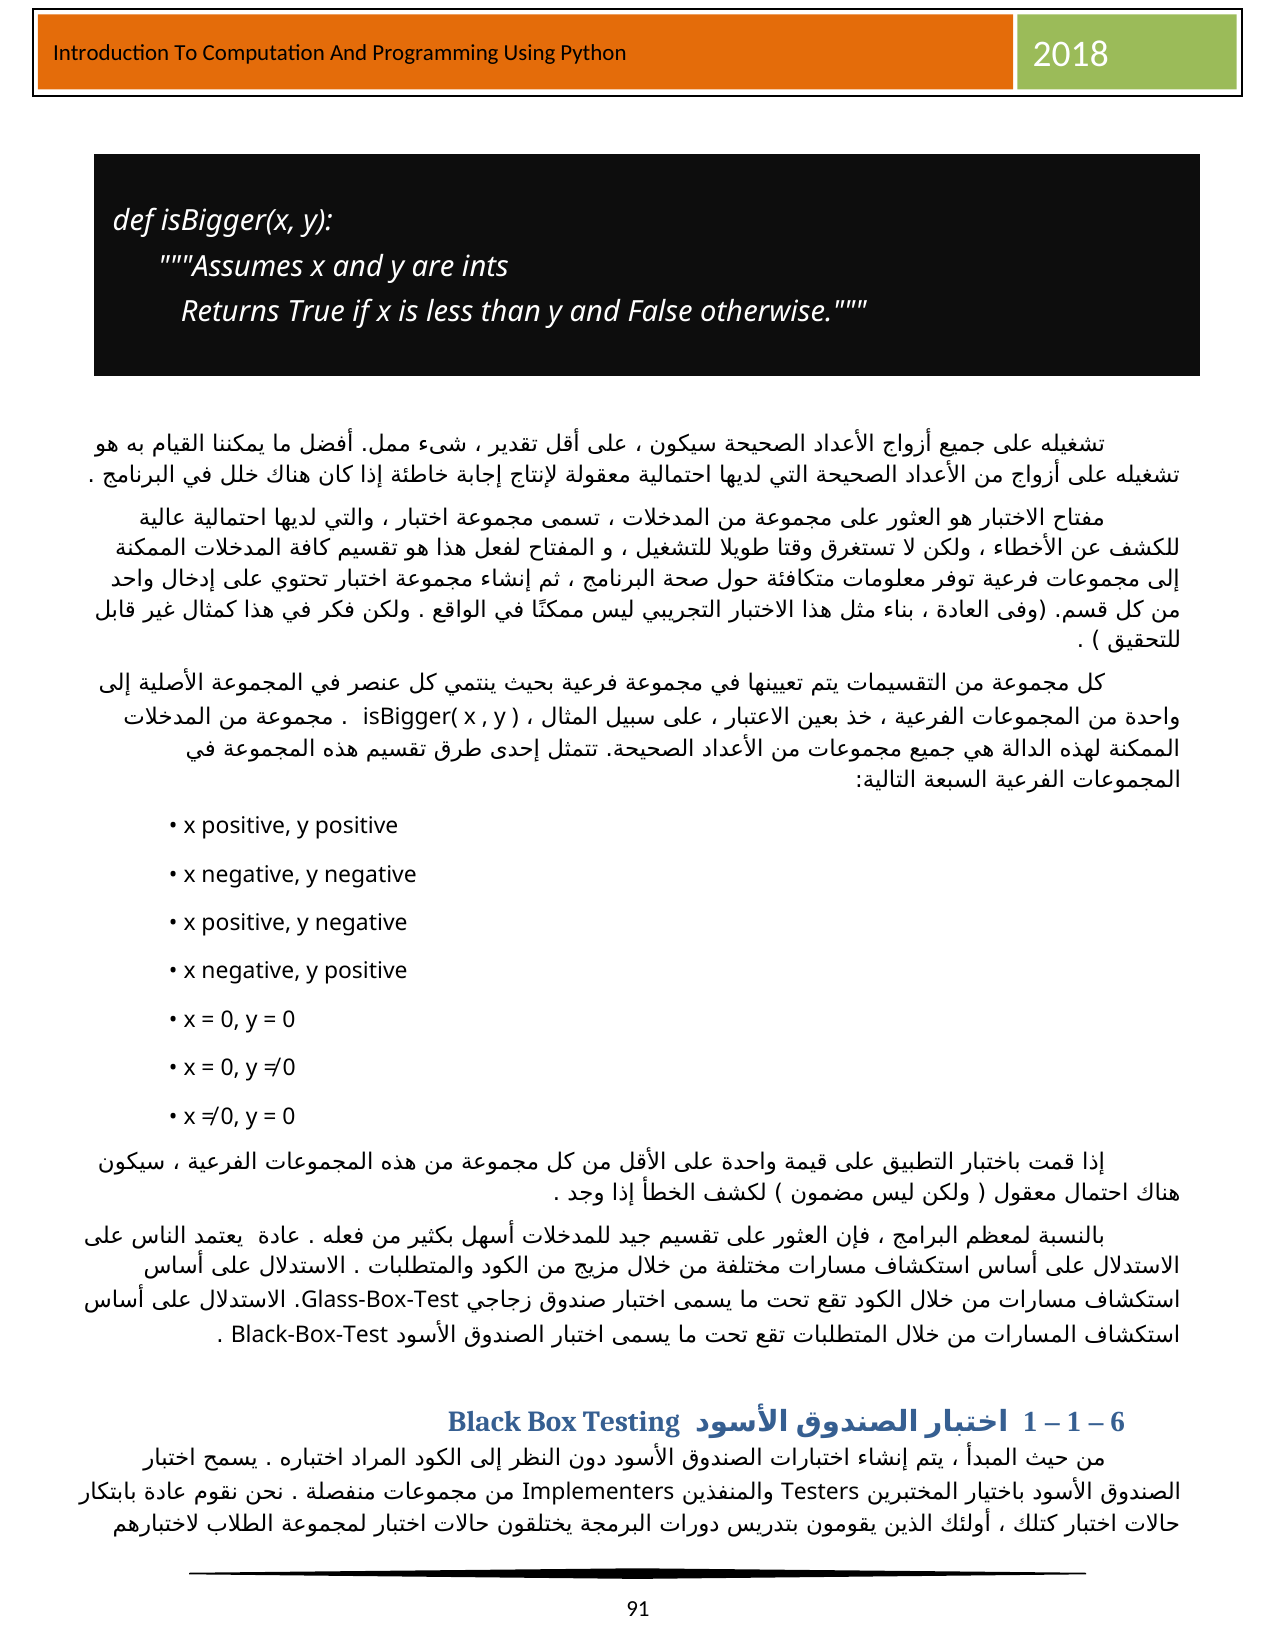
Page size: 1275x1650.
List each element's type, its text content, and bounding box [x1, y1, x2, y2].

text كل مجموعة من التقسيمات يتم تعيينها في مجموعة فرعية بحيث ينتمي كل عنصر في المجموعة الأصلية إلى واحدة من المجموعات الفرعية ، خذ بعين الاعتبار ، على سبيل المثال ، isBigger( x , y ) . مجموعة من المدخلات الممكنة لهذه الدالة هي جميع مجموعات من الأعداد الصحيحة. تتمثل إحدى طرق تقسيم هذه المجموعة في المجموعات الفرعية السبعة التالية: [75, 669, 1181, 793]
text """Assumes x and y are ints [94, 245, 1200, 284]
text • x = 0, y = 0 [94, 1003, 1200, 1034]
text • x negative, y positive [94, 954, 1200, 986]
text Returns True if x is less than y and False otherwise.""" [94, 291, 1200, 330]
text • x positive, y positive [94, 809, 1200, 840]
text مفتاح الاختبار هو العثور على مجموعة من المدخلات ، تسمى مجموعة اختبار ، والتي لديها احتمالية عالية للكشف عن الأخطاء ، ولكن لا تستغرق وقتا طويلا للتشغيل ، و المفتاح لفعل هذا هو تقسيم كافة المدخلات الممكنة إلى مجموعات فرعية توفر معلومات متكافئة حول صحة البرنامج ، ثم إنشاء مجموعة اختبار تحتوي على إدخال واحد من كل قسم. (وفى العادة ، بناء مثل هذا الاختبار التجريبي ليس ممكنًا في الواقع . ولكن فكر في هذا كمثال غير قابل للتحقيق ) . [75, 504, 1181, 653]
text def isBigger(x, y): [94, 199, 1200, 239]
text • x positive, y negative [94, 906, 1200, 937]
text • x = 0, y ≠ 0 [94, 1051, 1200, 1083]
subtitle 6 – 1 – 1 اختبار الصندوق الأسود Black Box Testing [150, 1404, 1125, 1439]
text • x negative, y negative [94, 858, 1200, 889]
text إذا قمت باختبار التطبيق على قيمة واحدة على الأقل من كل مجموعة من هذه المجموعات الفرعية ، سيكون هناك احتمال معقول ( ولكن ليس مضمون ) لكشف الخطأ إذا وجد . [75, 1148, 1181, 1206]
text بالنسبة لمعظم البرامج ، فإن العثور على تقسيم جيد للمدخلات أسهل بكثير من فعله . عادة يعتمد الناس على الاستدلال على أساس استكشاف مسارات مختلفة من خلال مزيج من الكود والمتطلبات . الاستدلال على أساس استكشاف مسارات من خلال الكود تقع تحت ما يسمى اختبار صندوق زجاجي Glass-Box-Test. الاستدلال على أساس استكشاف المسارات من خلال المتطلبات تقع تحت ما يسمى اختبار الصندوق الأسود Black-Box-Test . [75, 1222, 1181, 1350]
text • x ≠ 0, y = 0 [94, 1100, 1200, 1131]
text تشغيله على جميع أزواج الأعداد الصحيحة سيكون ، على أقل تقدير ، شىء ممل. أفضل ما يمكننا القيام به هو تشغيله على أزواج من الأعداد الصحيحة التي لديها احتمالية معقولة لإنتاج إجابة خاطئة إذا كان هناك خلل في البرنامج . [75, 430, 1181, 487]
